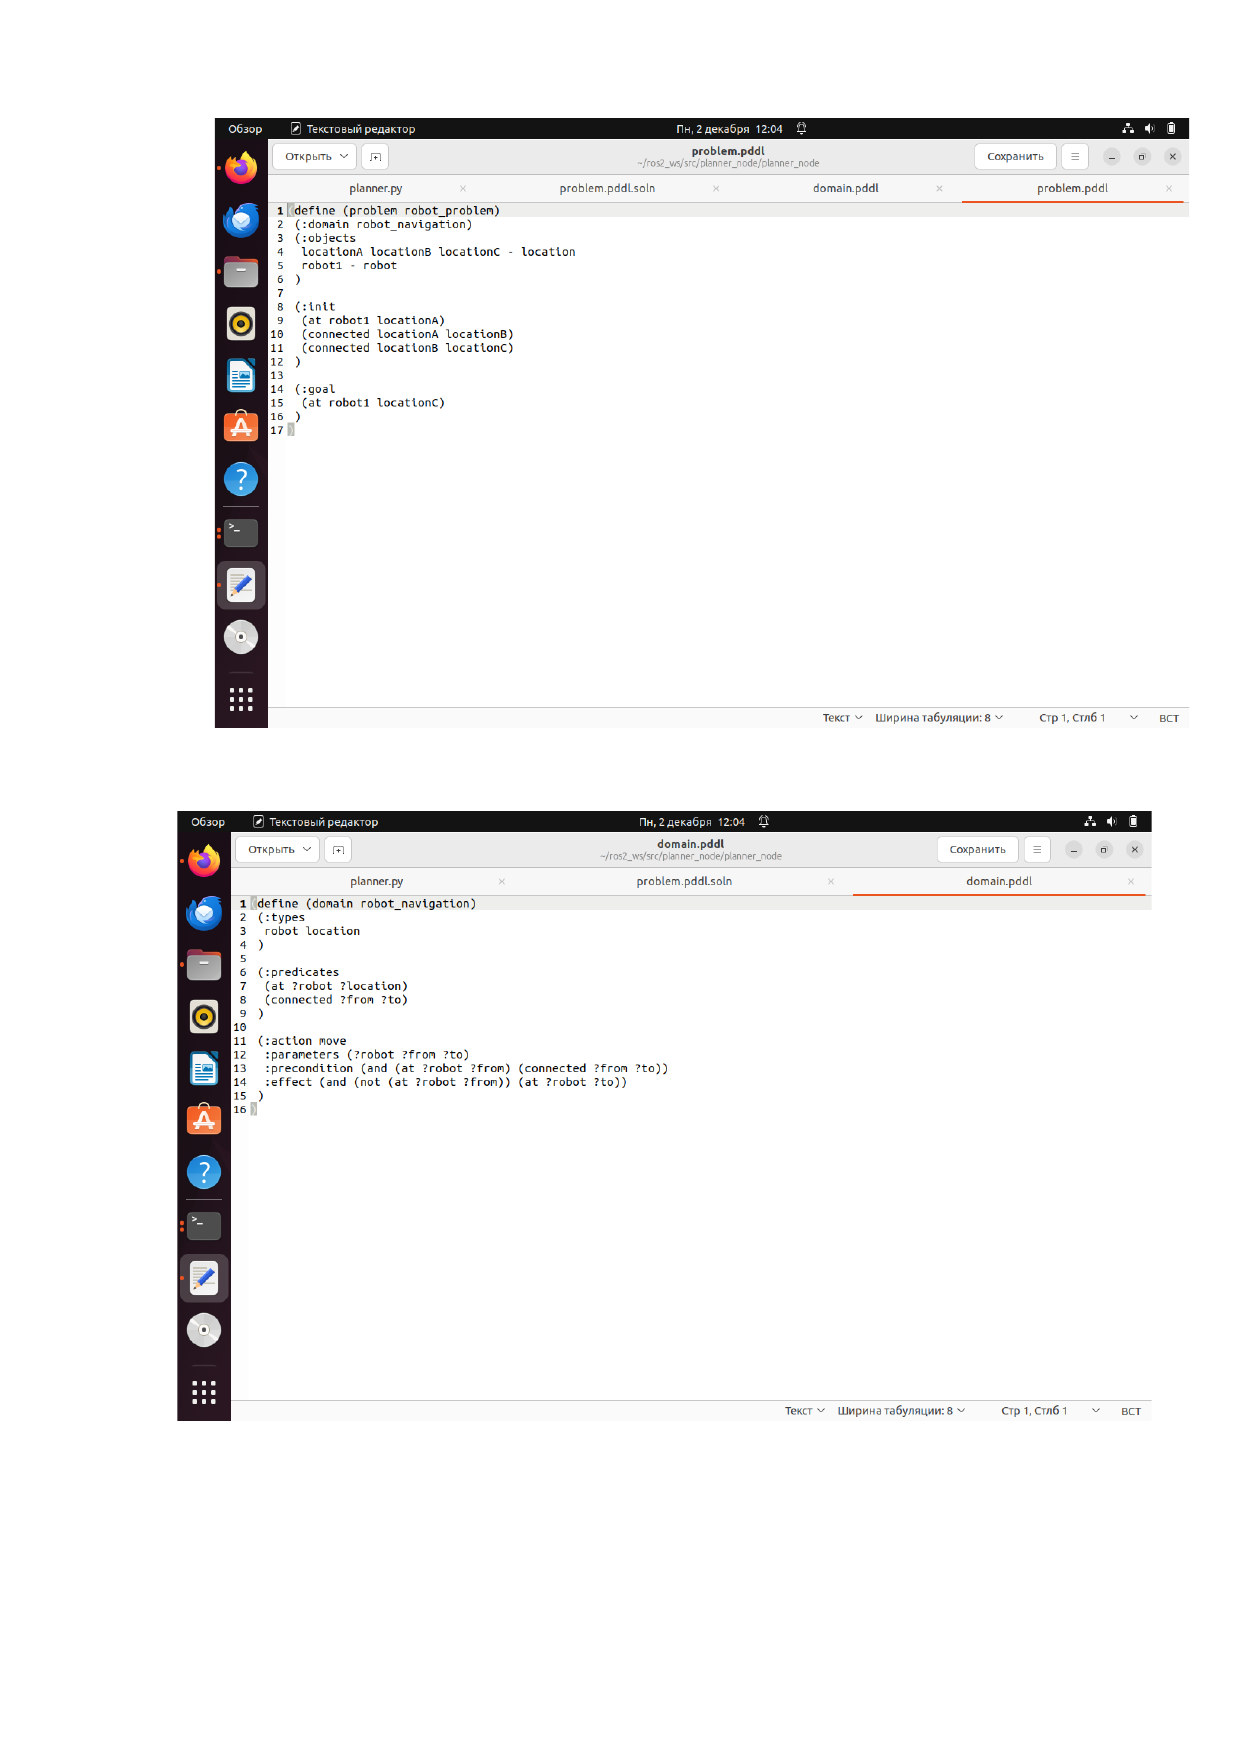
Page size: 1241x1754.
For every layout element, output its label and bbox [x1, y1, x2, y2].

picture [177, 811, 1152, 1421]
picture [214, 118, 1190, 728]
